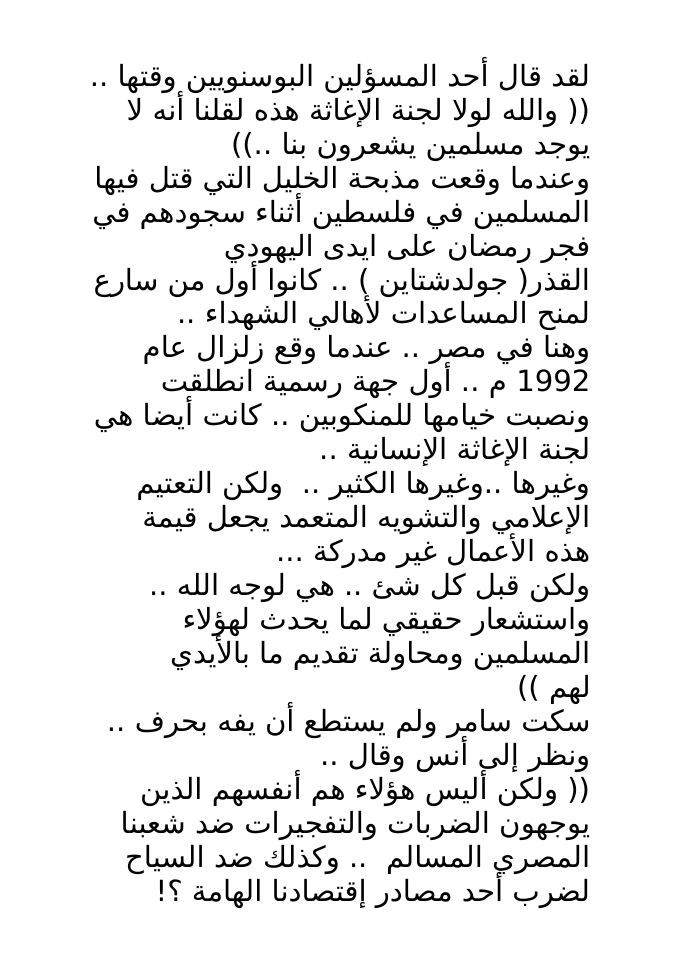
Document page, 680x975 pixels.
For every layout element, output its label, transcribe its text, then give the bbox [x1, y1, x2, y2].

text وغيرها ..وغيرها الكثير .. ولكن التعتيم الإعلامي والتشويه المتعمد يجعل قيمة هذه الأعمال غير مدركة ... [89, 467, 591, 568]
text سكت سامر ولم يستطع أن يفه بحرف .. ونظر إلى أنس وقال .. [89, 704, 591, 772]
text لقد قال أحد المسؤلين البوسنويين وقتها .. (( والله لولا لجنة الإغاثة هذه لقلنا أنه لا يوجد مسلمين يشعرون بنا ..)) [89, 59, 591, 161]
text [89, 772, 591, 908]
text وعندما وقعت مذبحة الخليل التي قتل فيها المسلمين في فلسطين أثناء سجودهم في فجر رمضان على ايدى اليهودي القذر( جولدشتاين ) .. كانوا أول من سارع لمنح المساعدات لأهالي الشهداء .. [89, 161, 591, 331]
text وهنا في مصر .. عندما وقع زلزال عام 1992 م .. أول جهة رسمية انطلقت ونصبت خيامها للمنكوبين .. كانت أيضا هي لجنة الإغاثة الإنسانية .. [89, 331, 591, 467]
text ولكن قبل كل شئ .. هي لوجه الله .. واستشعار حقيقي لما يحدث لهؤلاء المسلمين ومحاولة تقديم ما بالأيدي لهم )) [89, 568, 591, 704]
